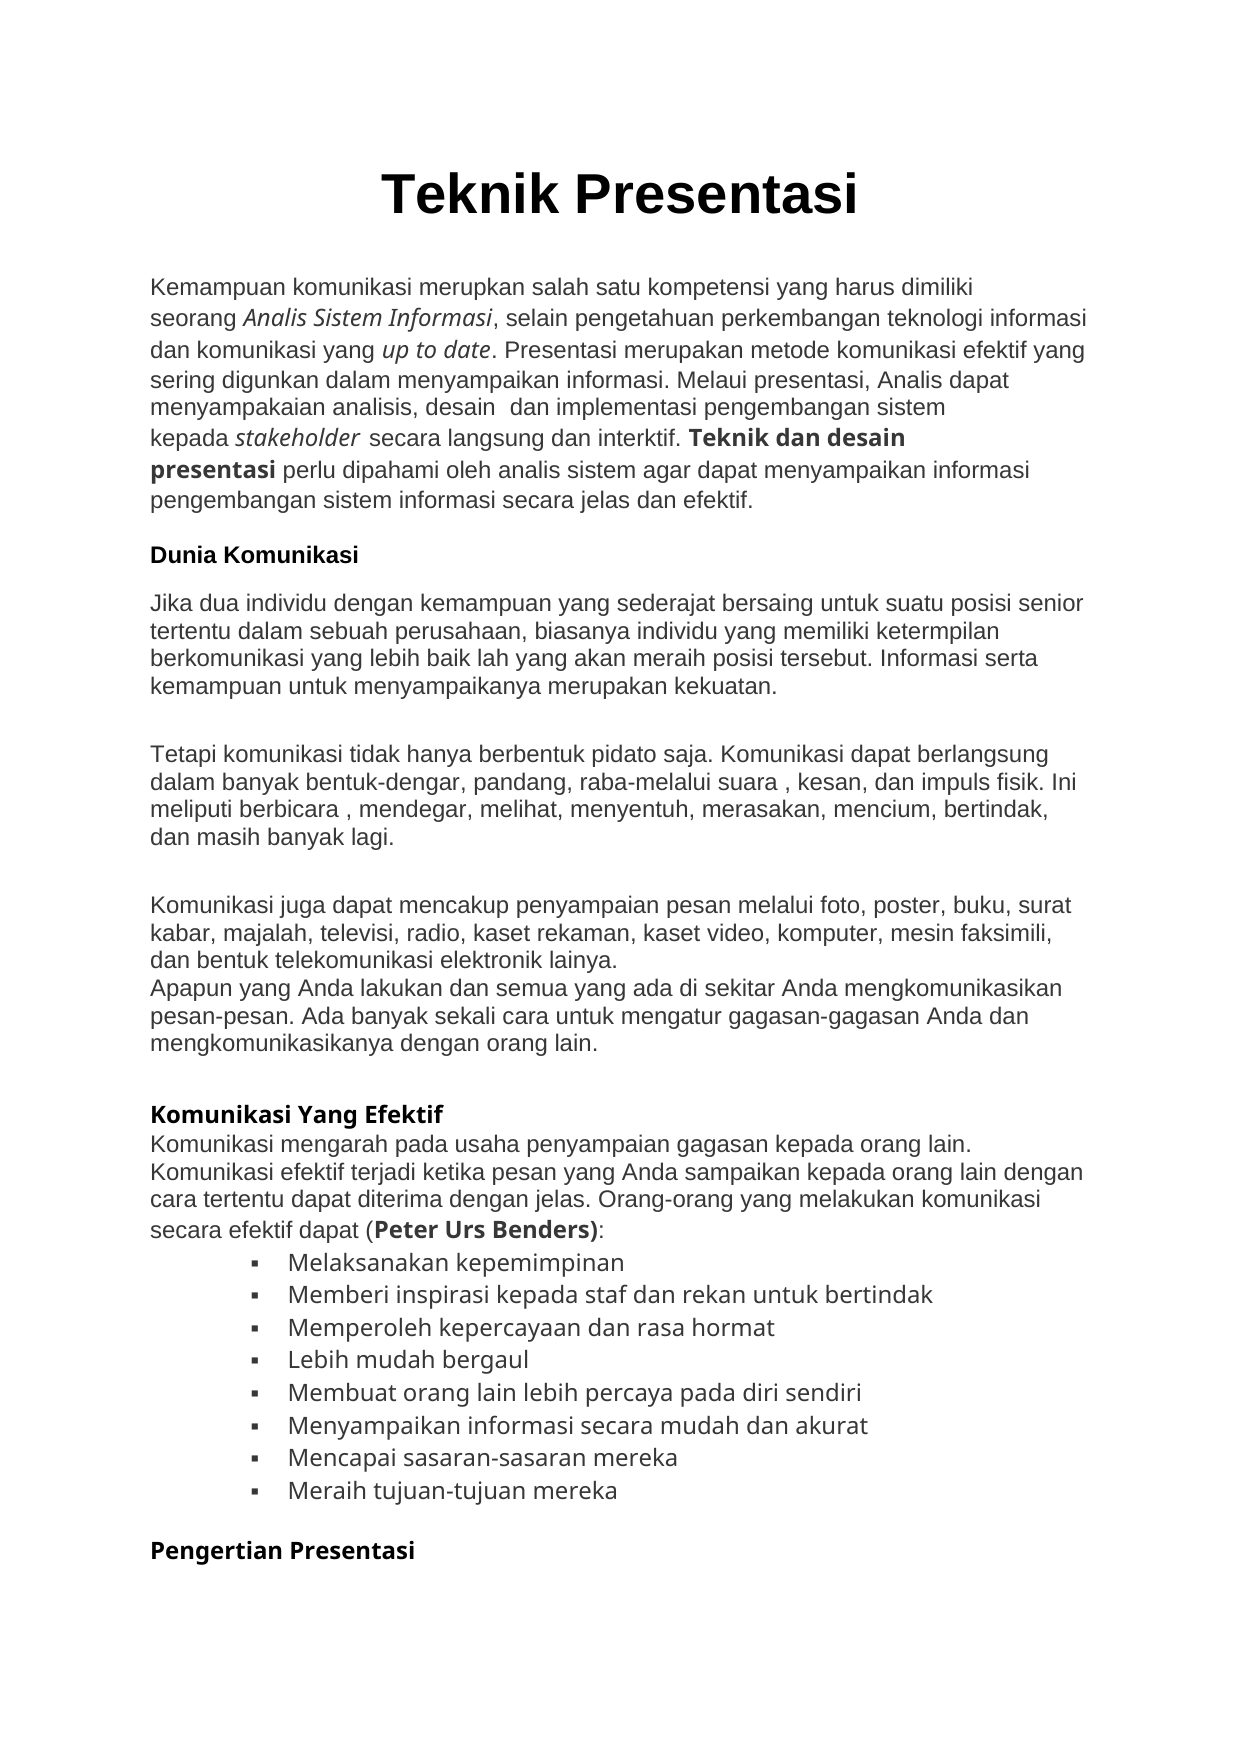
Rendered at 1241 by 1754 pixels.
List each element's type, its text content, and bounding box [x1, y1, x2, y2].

list Meraih tujuan-tujuan mereka [250, 1474, 1090, 1506]
text Komunikasi mengarah pada usaha penyampaian gagasan kepada orang lain. Komunikasi efektif terjadi ketika pesan yang Anda sampaikan kepada orang lain dengan cara tertentu dapat diterima dengan jelas. Orang-orang yang melakukan komunikasi secara efektif dapat (Peter Urs Benders): [150, 1130, 1090, 1245]
list Membuat orang lain lebih percaya pada diri sendiri [250, 1376, 1090, 1408]
text Kemampuan komunikasi merupkan salah satu kompetensi yang harus dimiliki seorang Analis Sistem Informasi, selain pengetahuan perkembangan teknologi informasi dan komunikasi yang up to date. Presentasi merupakan metode komunikasi efektif yang sering digunkan dalam menyampaikan informasi. Melaui presentasi, Analis dapat menyampakaian analisis, desain dan implementasi pengembangan sistem kepada stakeholder secara langsung dan interktif. Teknik dan desain presentasi perlu dipahami oleh analis sistem agar dapat menyampaikan informasi pengembangan sistem informasi secara jelas dan efektif. [150, 273, 1090, 513]
text Jika dua individu dengan kemampuan yang sederajat bersaing untuk suatu posisi senior tertentu dalam sebuah perusahaan, biasanya individu yang memiliki ketermpilan berkomunikasi yang lebih baik lah yang akan meraih posisi tersebut. Informasi serta kemampuan untuk menyampaikanya merupakan kekuatan. [150, 589, 1090, 699]
subtitle Dunia Komunikasi [150, 541, 1090, 569]
text Komunikasi Yang Efektif [150, 1097, 1090, 1130]
text Komunikasi juga dapat mencakup penyampaian pesan melalui foto, poster, buku, surat kabar, majalah, televisi, radio, kaset rekaman, kaset video, komputer, mesin faksimili, dan bentuk telekomunikasi elektronik lainya. Apapun yang Anda lakukan dan semua yang ada di sekitar Anda mengkomunikasikan pesan-pesan. Ada banyak sekali cara untuk mengatur gagasan-gagasan Anda dan mengkomunikasikanya dengan orang lain. [150, 891, 1090, 1057]
list Memperoleh kepercayaan dan rasa hormat [250, 1311, 1090, 1343]
list Melaksanakan kepemimpinan [250, 1245, 1090, 1278]
list Mencapai sasaran-sasaran mereka [250, 1441, 1090, 1474]
list Memberi inspirasi kepada staf dan rekan untuk bertindak [250, 1278, 1090, 1311]
subtitle Teknik Presentasi [150, 150, 1090, 225]
text Tetapi komunikasi tidak hanya berbentuk pidato saja. Komunikasi dapat berlangsung dalam banyak bentuk-dengar, pandang, raba-melalui suara , kesan, dan impuls fisik. Ini meliputi berbicara , mendegar, melihat, menyentuh, merasakan, mencium, bertindak, dan masih banyak lagi. [150, 740, 1090, 851]
list Lebih mudah bergaul [250, 1343, 1090, 1376]
text Pengertian Presentasi [150, 1534, 1090, 1566]
list Menyampaikan informasi secara mudah dan akurat [250, 1408, 1090, 1441]
